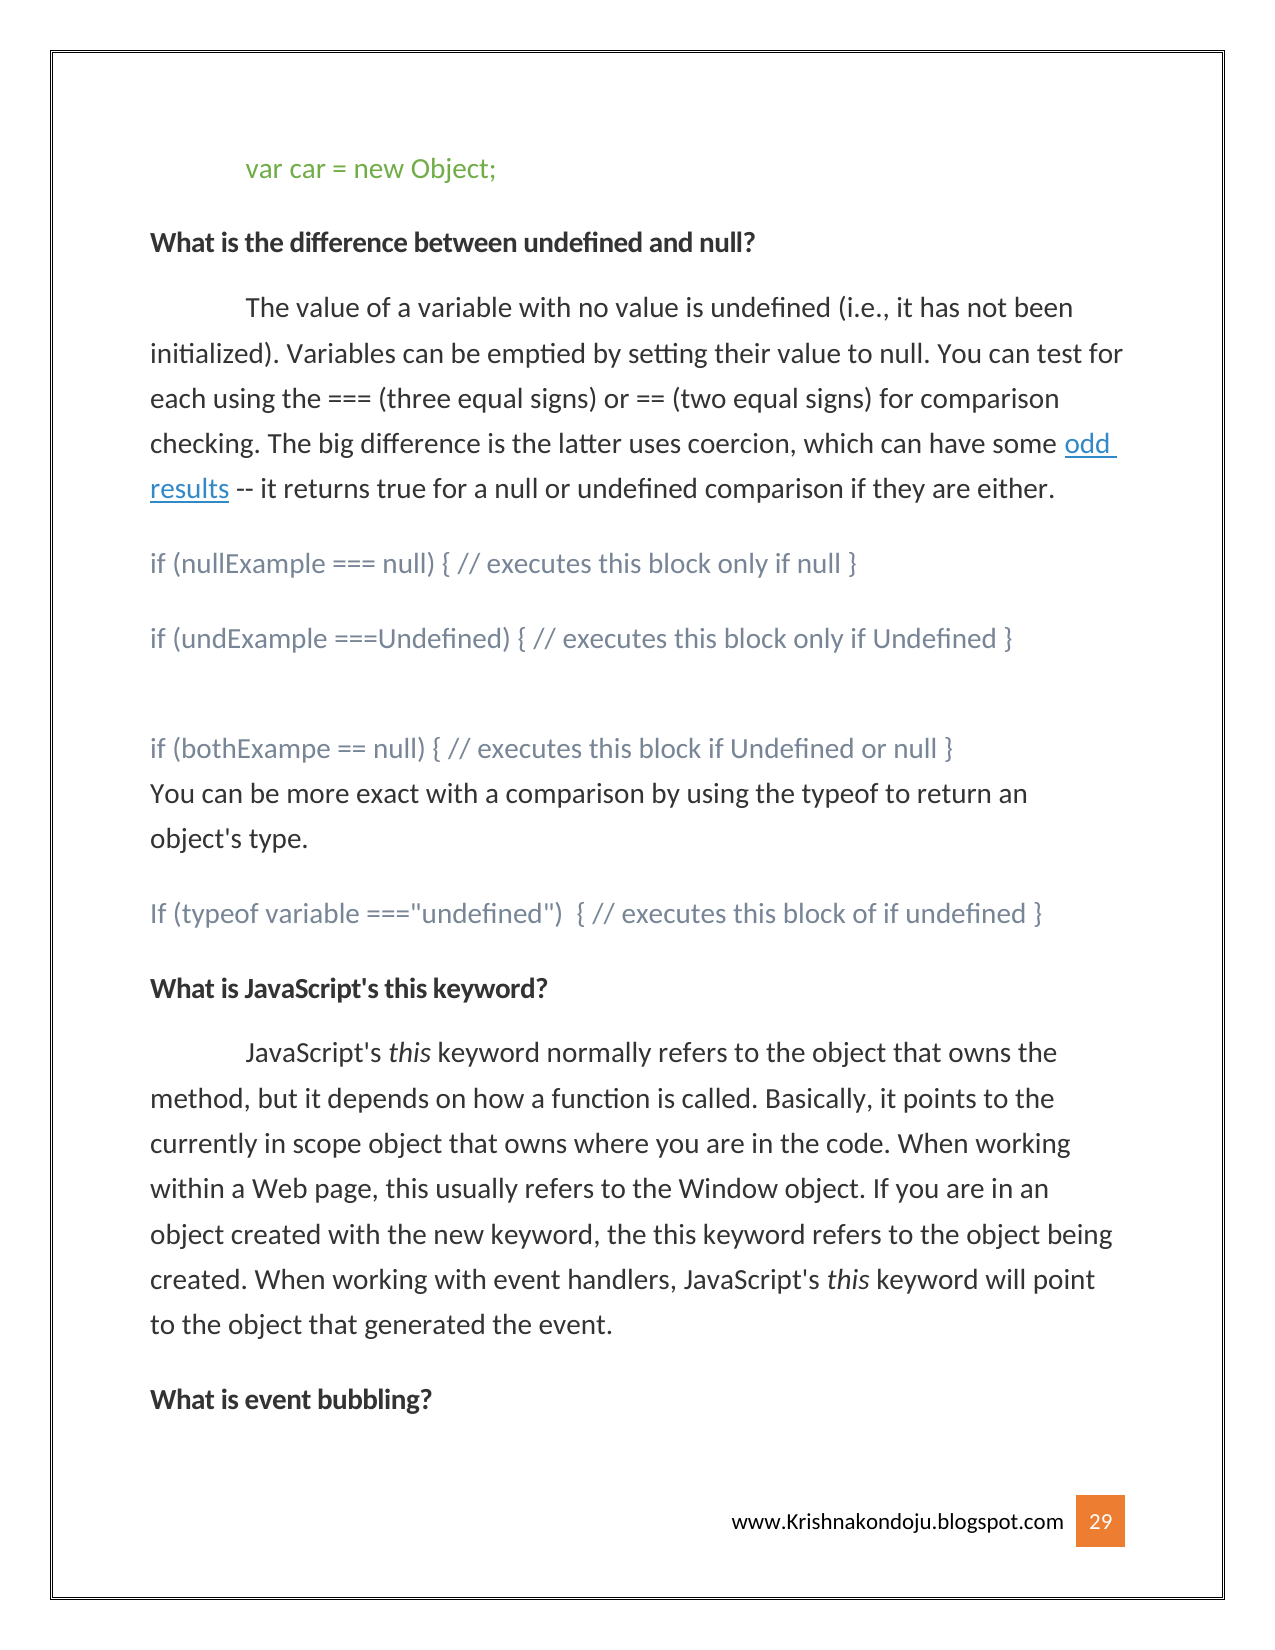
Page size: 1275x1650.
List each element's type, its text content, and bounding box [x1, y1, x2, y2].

text if (bothExampe == null) { // executes this block if Undefined or null } [150, 730, 1125, 766]
subtitle What is event bubbling? [150, 1381, 1125, 1417]
text if (nullExample === null) { // executes this block only if null } [150, 545, 1125, 581]
text var car = new Object; [245, 150, 1125, 186]
text JavaScript's this keyword normally refers to the object that owns the method, but it depends on how a function is called. Basically, it points to the currently in scope object that owns where you are in the code. When working within a Web page, this usually refers to the Window object. If you are in an object created with the new keyword, the this keyword refers to the object being created. When working with event handlers, JavaScript's this keyword will point to the object that generated the event. [150, 1025, 1125, 1342]
text The value of a variable with no value is undefined (i.e., it has not been initialized). Variables can be emptied by setting their value to null. You can test for each using the === (three equal signs) or == (two equal signs) for comparison checking. The big difference is the latter uses coercion, which can have some odd results -- it returns true for a null or undefined comparison if they are either. [150, 280, 1125, 506]
subtitle What is the difference between undefined and null? [150, 224, 1125, 260]
text if (undExample ===Undefined) { // executes this block only if Undefined } [150, 620, 1125, 655]
subtitle What is JavaScript's this keyword? [150, 970, 1125, 1005]
text If (typeof variable ==="undefined") { // executes this block of if undefined } [150, 895, 1125, 931]
text You can be more exact with a comparison by using the typeof to return an object's type. [150, 766, 1125, 856]
